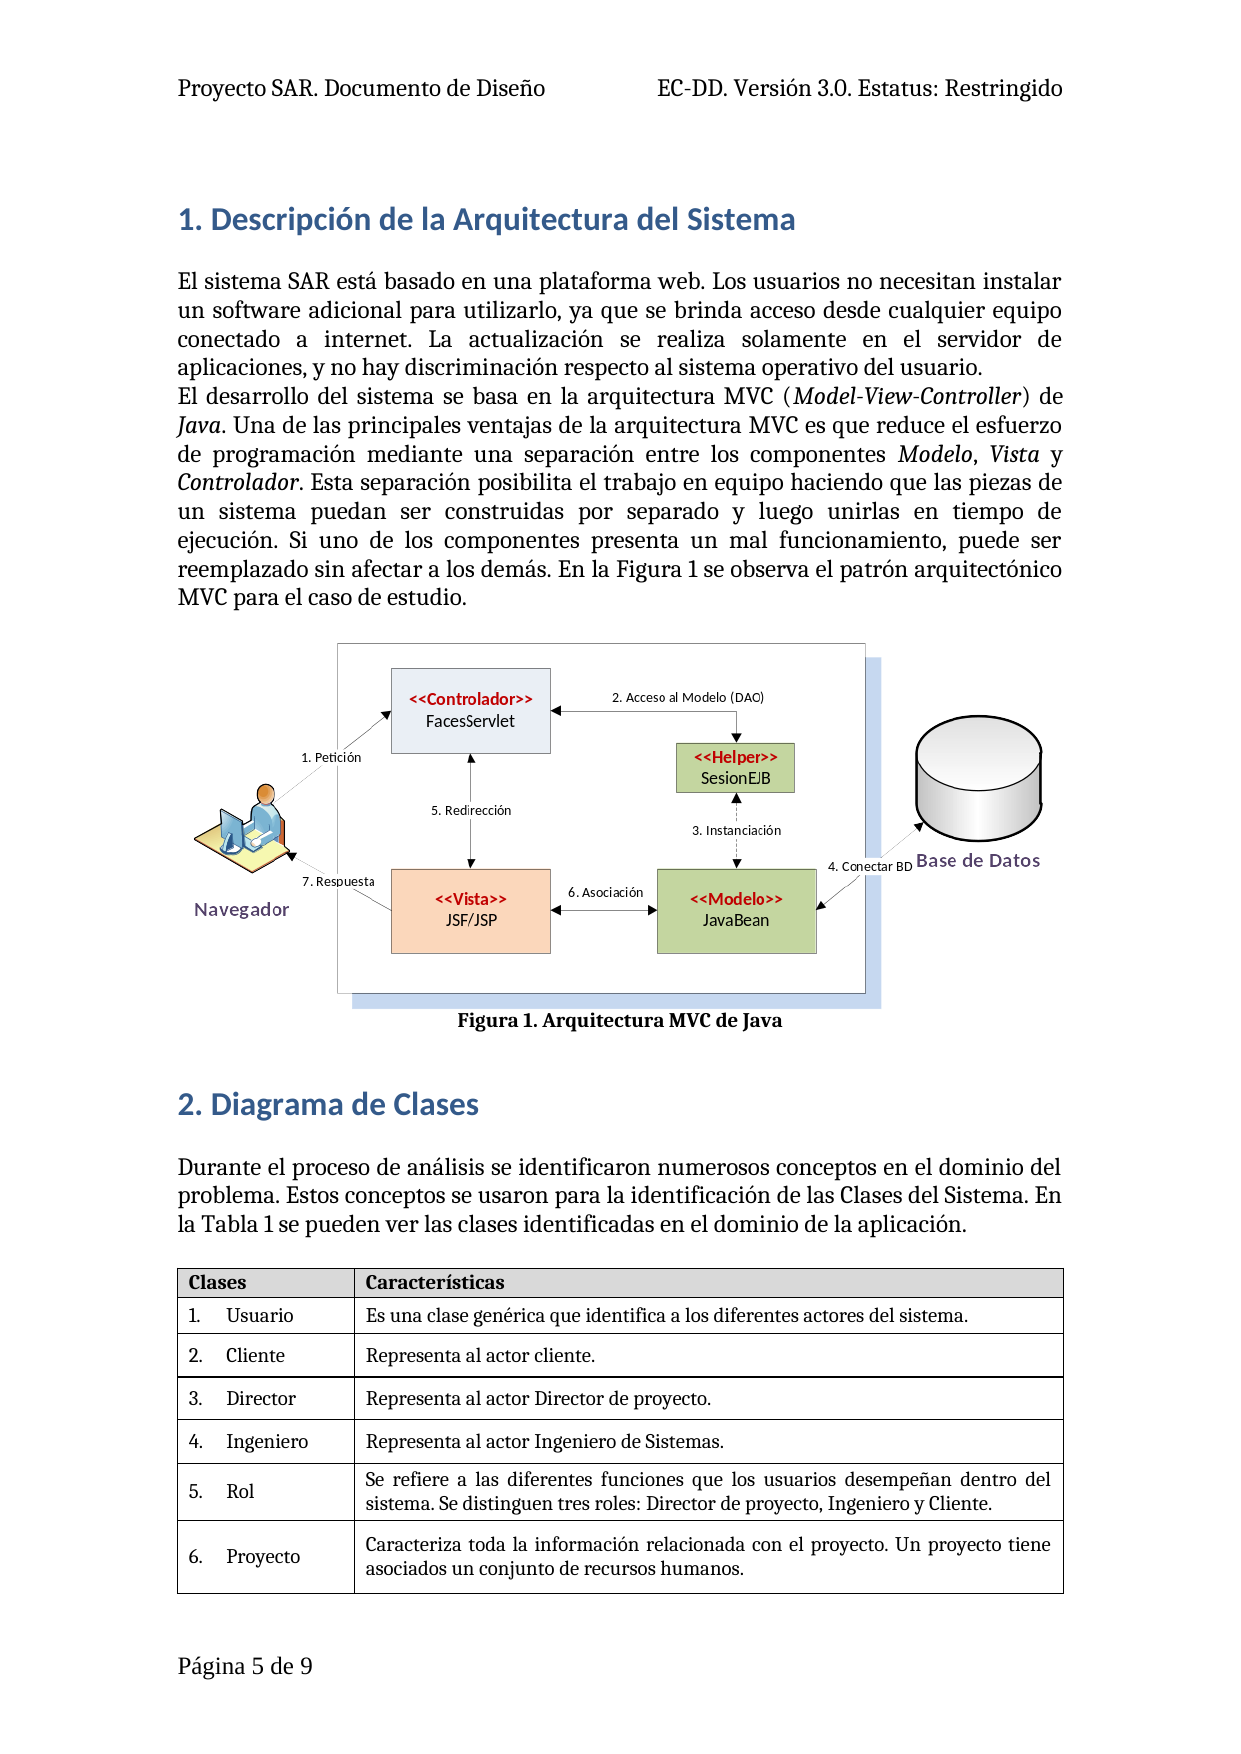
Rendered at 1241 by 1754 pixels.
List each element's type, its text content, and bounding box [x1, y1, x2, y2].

text El desarrollo del sistema se basa en la arquitectura MVC (Model-View-Controller) de Java. Una de las principales ventajas de la arquitectura MVC es que reduce el esfuerzo de programación mediante una separación entre los componentes Modelo, Vista y Controlador. Esta separación posibilita el trabajo en equipo haciendo que las piezas de un sistema puedan ser construidas por separado y luego unirlas en tiempo de ejecución. Si uno de los componentes presenta un mal funcionamiento, puede ser reemplazado sin afectar a los demás. En la Figura 1 se observa el patrón arquitectónico MVC para el caso de estudio. [177, 382, 1063, 612]
table_cell Es una clase genérica que identifica a los diferentes actores del sistema. [355, 1298, 1063, 1333]
table_cell Proyecto [178, 1521, 354, 1593]
table_cell Representa al actor Director de proyecto. [355, 1378, 1063, 1419]
text Durante el proceso de análisis se identificaron numerosos conceptos en el dominio del problema. Estos conceptos se usaron para la identificación de las Clases del Sistema. En la Tabla 1 se pueden ver las clases identificadas en el dominio de la aplicación. [177, 1153, 1063, 1239]
text El sistema SAR está basado en una plataforma web. Los usuarios no necesitan instalar un software adicional para utilizarlo, ya que se brinda acceso desde cualquier equipo conectado a internet. La actualización se realiza solamente en el servidor de aplicaciones, y no hay discriminación respecto al sistema operativo del usuario. [177, 267, 1063, 382]
table_cell Rol [178, 1464, 354, 1520]
table_cell Caracteriza toda la información relacionada con el proyecto. Un proyecto tiene asociados un conjunto de recursos humanos. [355, 1521, 1063, 1593]
table_cell Representa al actor cliente. [355, 1334, 1063, 1376]
table_cell Director [178, 1378, 354, 1419]
table_cell Se refiere a las diferentes funciones que los usuarios desempeñan dentro del sistema. Se distinguen tres roles: Director de proyecto, Ingeniero y Cliente. [355, 1464, 1063, 1520]
subtitle 2. Diagrama de Clases [177, 1083, 1063, 1124]
table_header Características [355, 1269, 1063, 1297]
table_cell Representa al actor Ingeniero de Sistemas. [355, 1420, 1063, 1463]
table_cell Usuario [178, 1298, 354, 1333]
table_cell Ingeniero [178, 1420, 354, 1463]
text Figura 1. Arquitectura MVC de Java [177, 1009, 1063, 1033]
subtitle 1. Descripción de la Arquitectura del Sistema [177, 198, 1063, 238]
table_header Clases [178, 1269, 354, 1297]
table_cell Cliente [178, 1334, 354, 1376]
